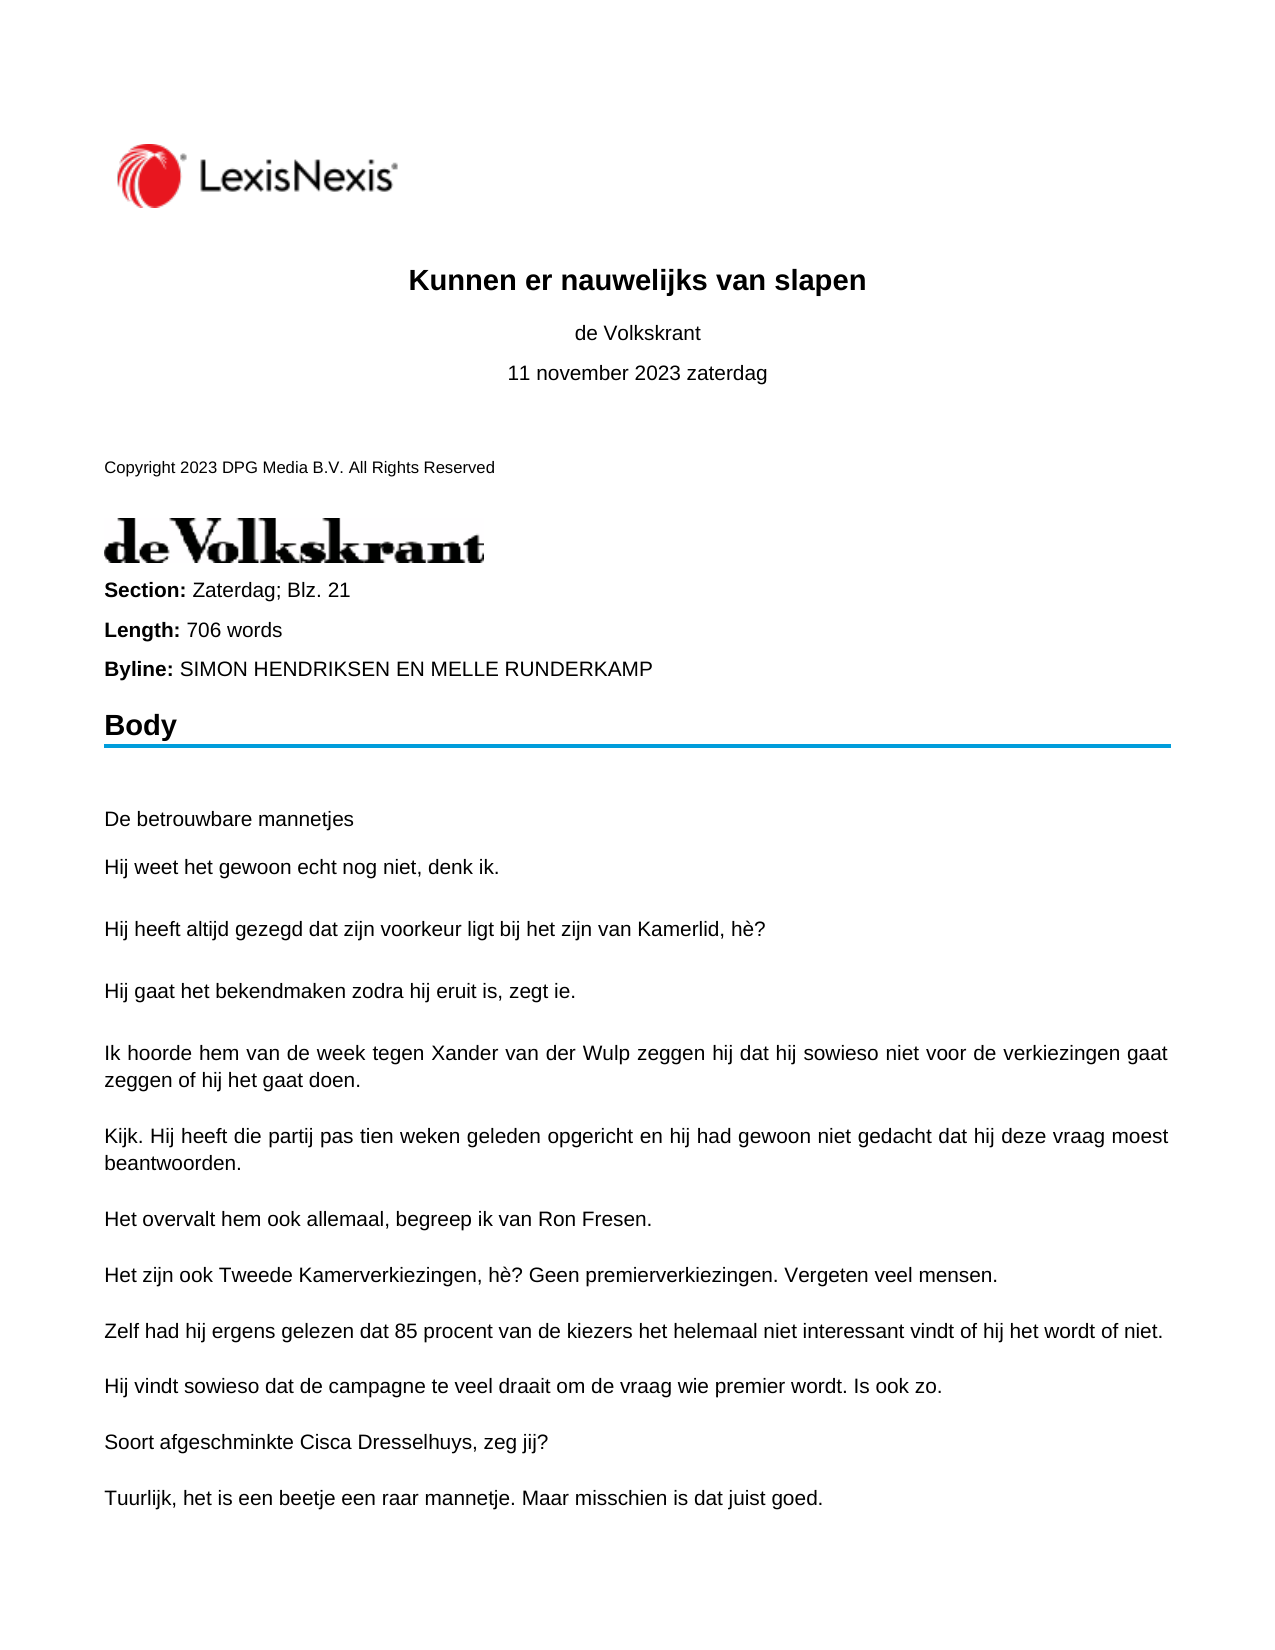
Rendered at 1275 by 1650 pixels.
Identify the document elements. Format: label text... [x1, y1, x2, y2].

text 11 november 2023 zaterdag [104, 357, 1171, 384]
text Het zijn ook Tweede Kamerverkiezingen, hè? Geen premierverkiezingen. Vergeten veel mensen. [104, 1259, 1171, 1287]
text Het overvalt hem ook allemaal, begreep ik van Ron Fresen. [104, 1204, 1171, 1231]
picture [104, 144, 412, 208]
text Ik hoorde hem van de week tegen Xander van der Wulp zeggen hij dat hij sowieso niet voor de verkiezingen gaat zeggen of hij het gaat doen. [104, 1038, 1171, 1092]
text Length: 706 words [104, 614, 1171, 641]
text de Volkskrant [104, 318, 1171, 345]
text Hij weet het gewoon echt nog niet, denk ik. [104, 852, 1171, 879]
text Soort afgeschminkte Cisca Dresselhuys, zeg jij? [104, 1427, 1171, 1454]
text Section: Zaterdag; Blz. 21 [104, 575, 1171, 602]
text De betrouwbare mannetjes [104, 804, 1171, 831]
subtitle Kunnen er nauwelijks van slapen [104, 261, 1171, 297]
text Hij gaat het bekendmaken zodra hij eruit is, zegt ie. [104, 976, 1171, 1003]
text Tuurlijk, het is een beetje een raar mannetje. Maar misschien is dat juist goed. [104, 1483, 1171, 1510]
text Copyright 2023 DPG Media B.V. All Rights Reserved [104, 426, 1171, 477]
text Zelf had hij ergens gelezen dat 85 procent van de kiezers het helemaal niet interessant vindt of hij het wordt of niet. [104, 1315, 1171, 1342]
text Hij heeft altijd gezegd dat zijn voorkeur ligt bij het zijn van Kamerlid, hè? [104, 914, 1171, 941]
text Body [104, 706, 1171, 741]
text Byline: SIMON HENDRIKSEN EN MELLE RUNDERKAMP [104, 654, 1171, 681]
text Kijk. Hij heeft die partij pas tien weken geleden opgericht en hij had gewoon niet gedacht dat hij deze vraag moest beantwoorden. [104, 1121, 1171, 1175]
text Hij vindt sowieso dat de campagne te veel draait om de vraag wie premier wordt. Is ook zo. [104, 1371, 1171, 1398]
